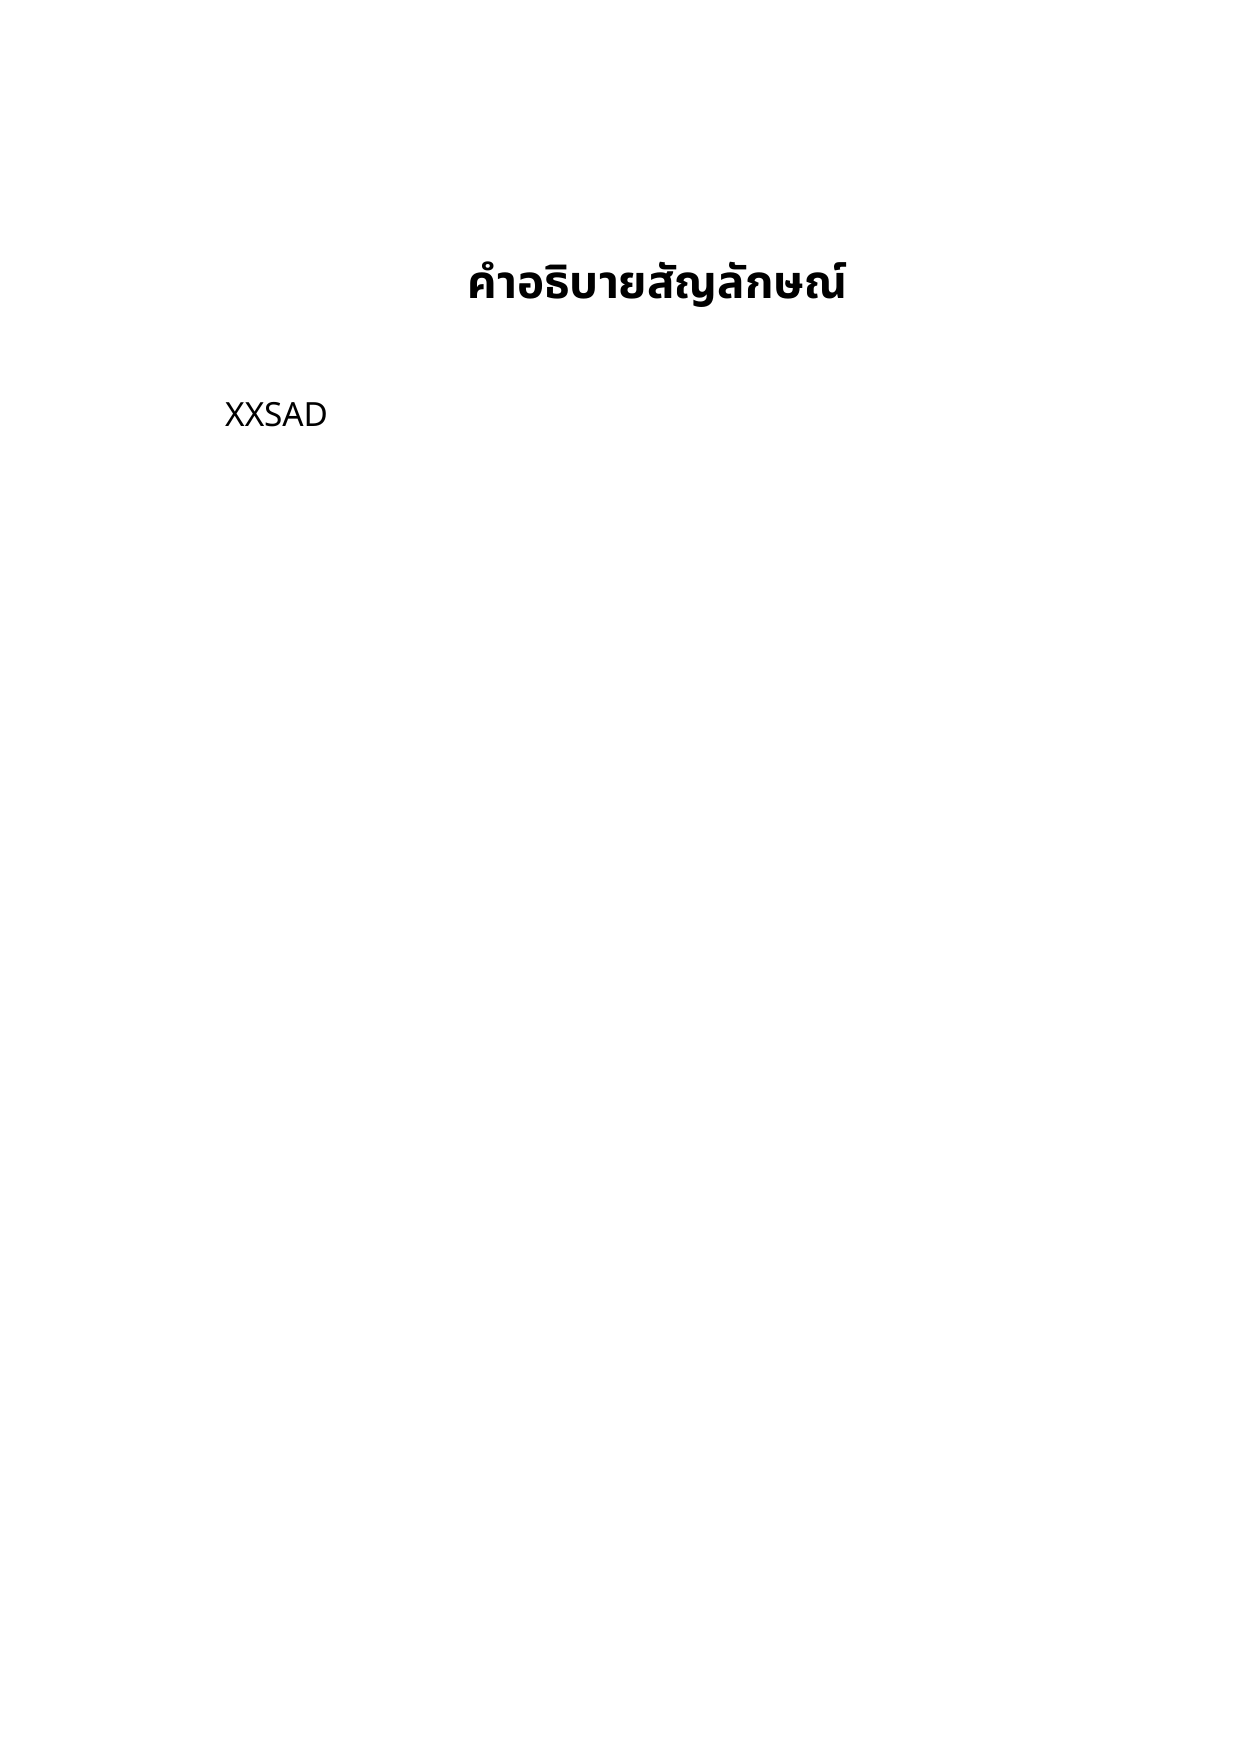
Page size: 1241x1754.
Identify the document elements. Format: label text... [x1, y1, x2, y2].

text XXSAD [225, 390, 1090, 436]
subtitle คำอธิบายสัญลักษณ์ [225, 250, 1090, 319]
